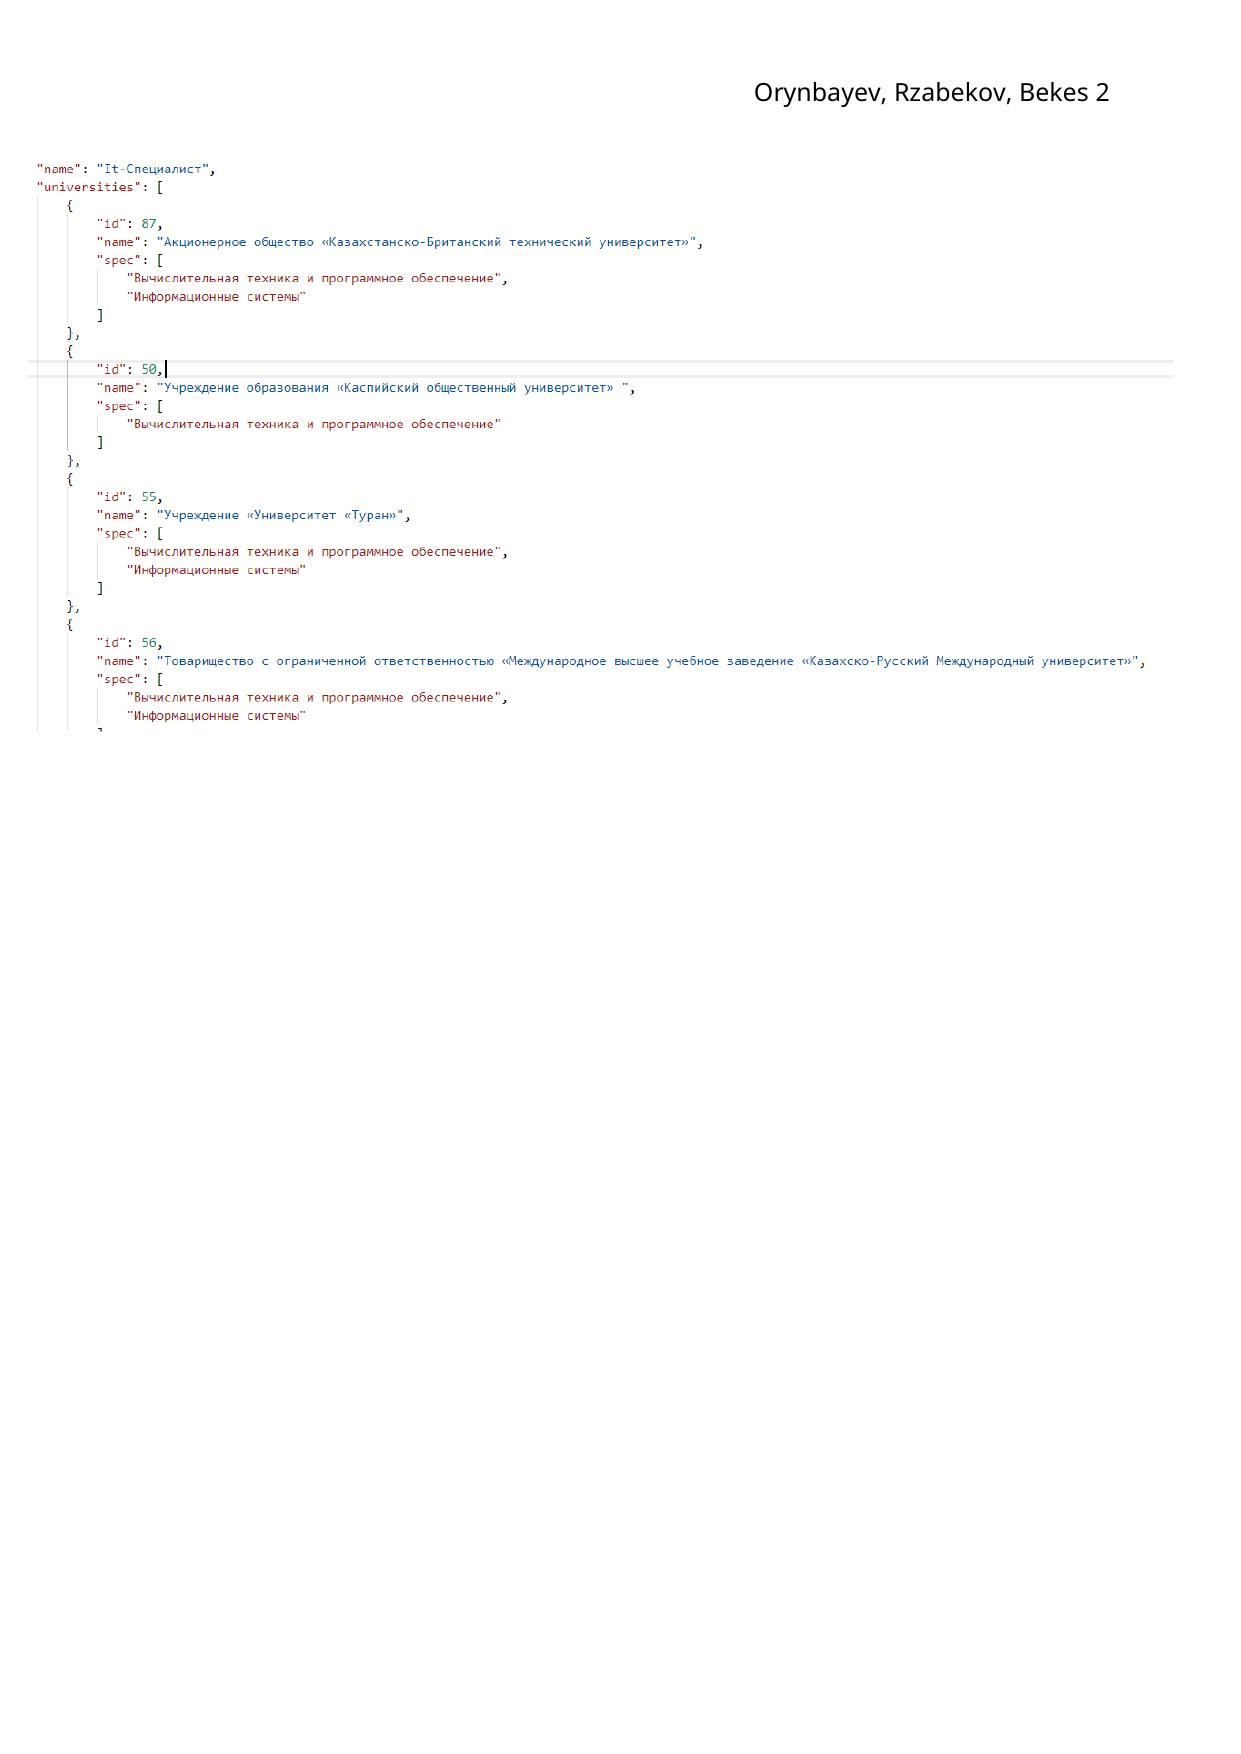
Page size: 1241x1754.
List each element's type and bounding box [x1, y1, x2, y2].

picture [27, 150, 1174, 732]
